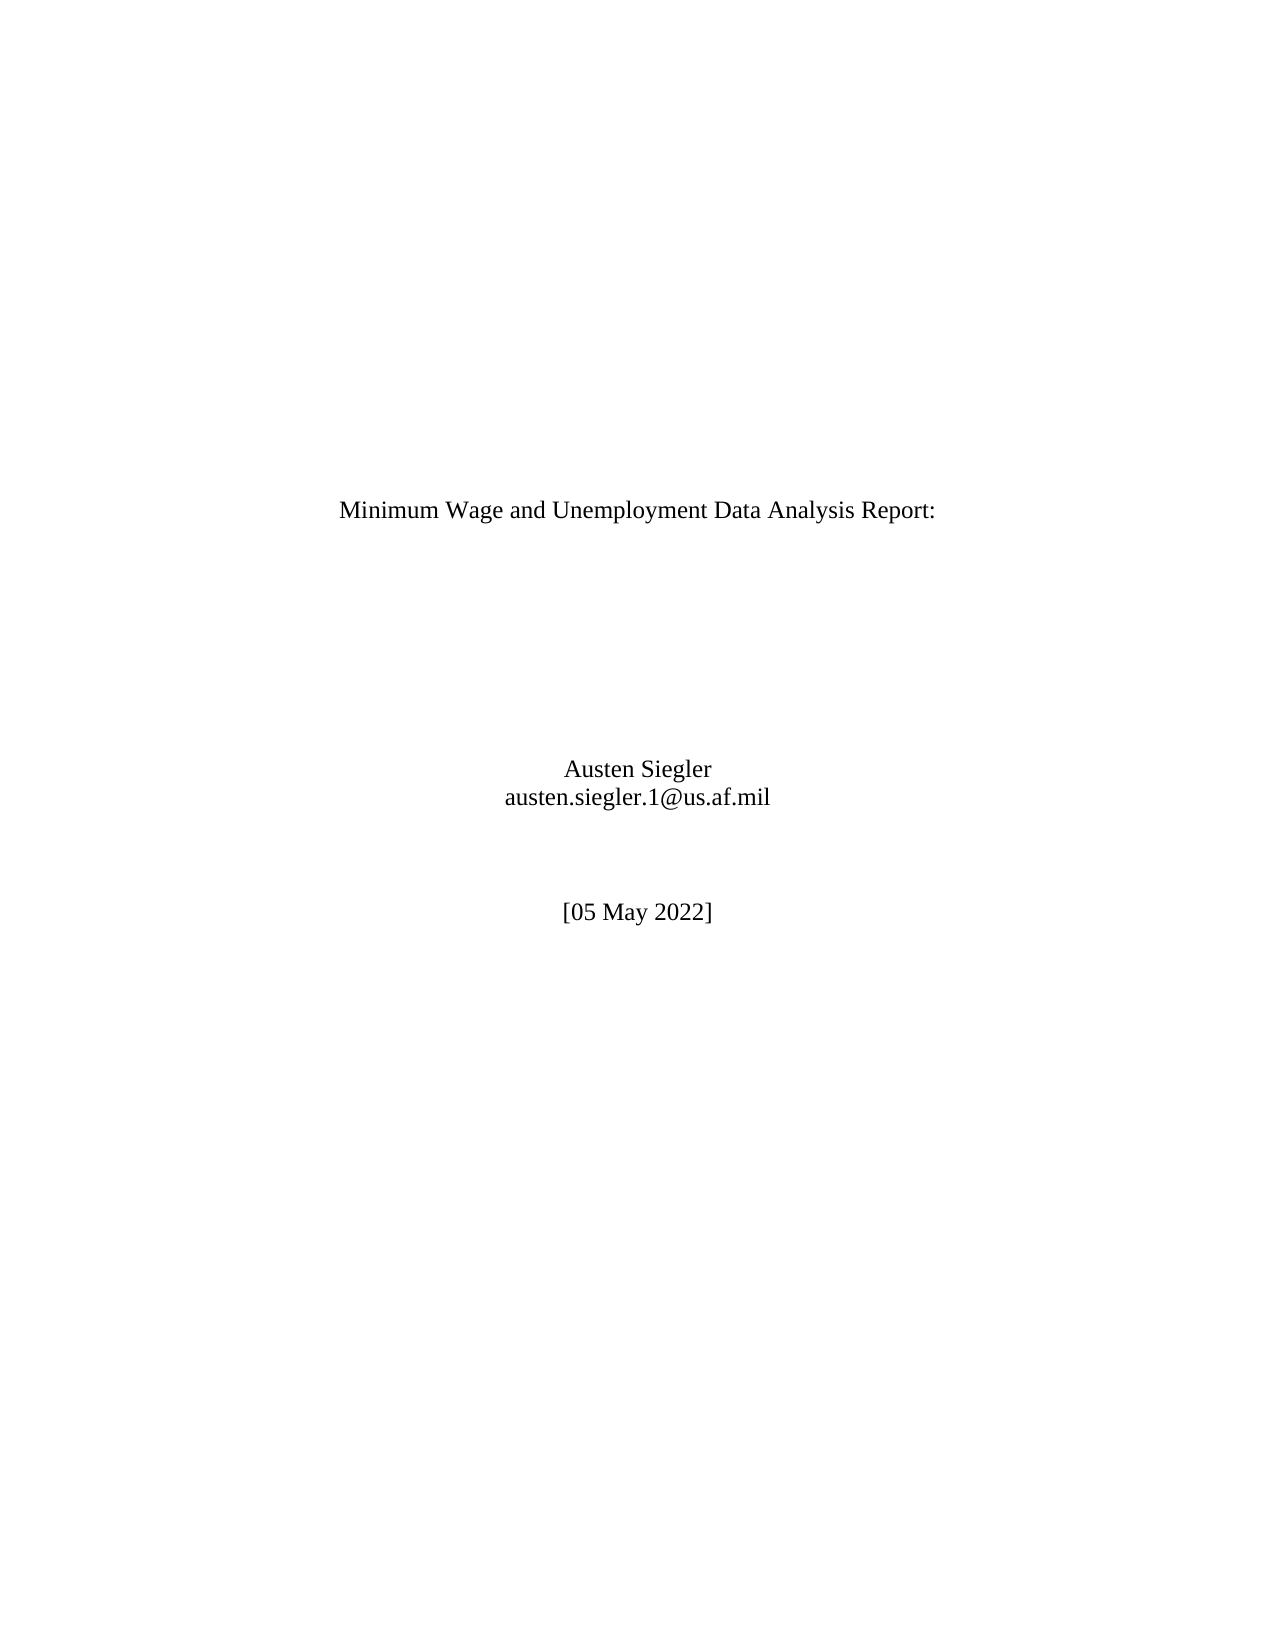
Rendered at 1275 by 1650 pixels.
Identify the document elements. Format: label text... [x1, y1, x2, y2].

text Austen Siegler [150, 754, 1125, 782]
text austen.siegler.1@us.af.mil [150, 782, 1125, 811]
text [05 May 2022] [150, 897, 1125, 926]
text Minimum Wage and Unemployment Data Analysis Report: [150, 495, 1125, 524]
